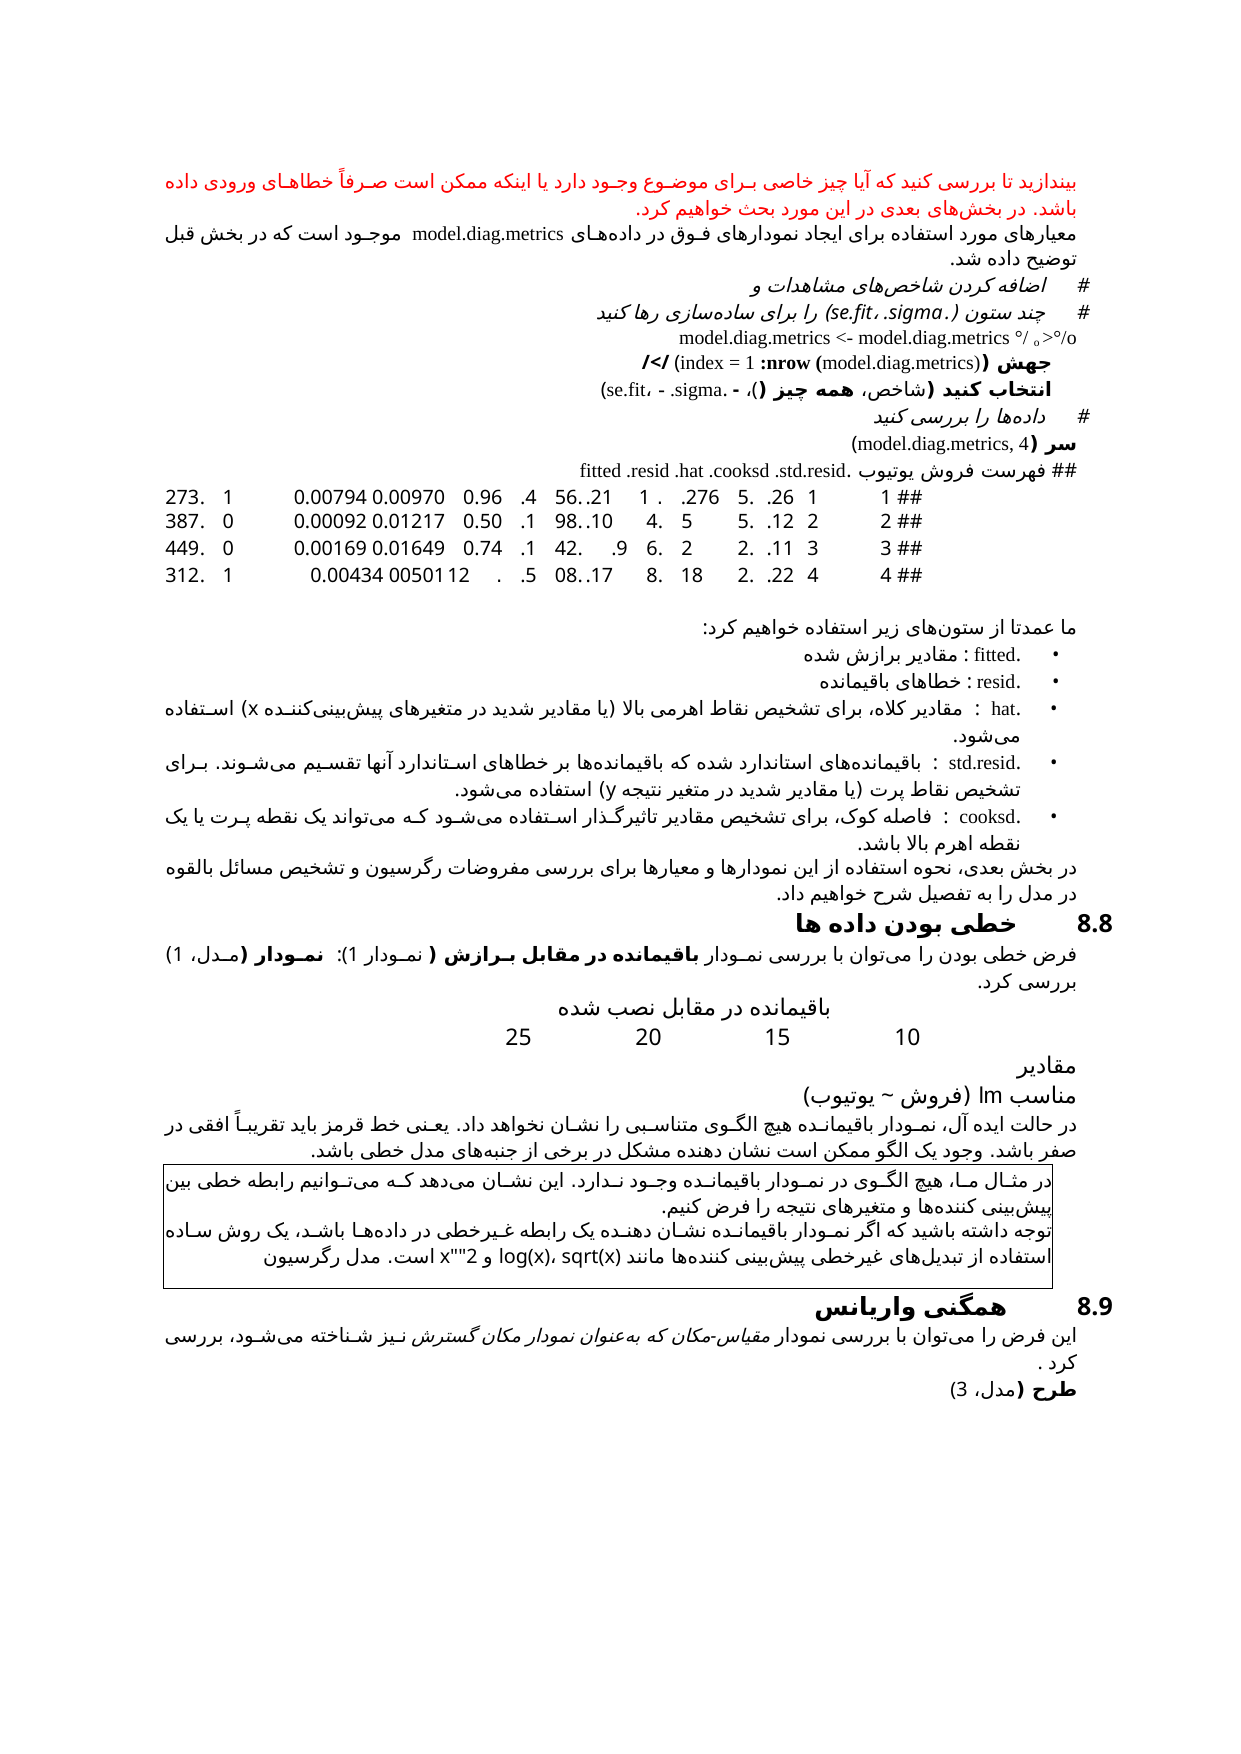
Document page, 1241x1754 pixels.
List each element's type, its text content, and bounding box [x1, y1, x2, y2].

text 10 15 20 25 [164, 1021, 921, 1052]
text model.diag.metrics <- model.diag.metrics °/ o >°/o [164, 326, 1077, 348]
text ما عمدتا از ستون‌های زیر استفاده خواهیم کرد: [164, 613, 1077, 640]
text ## فهرست فروش یوتیوب .fitted .resid .hat .cooksd .std.resid [164, 456, 1077, 483]
text در حالت ایده آل، نمودار باقیمانده هیچ الگوی متناسبی را نشان نخواهد داد. یعنی خط قرمز باید تقریباً افقی در صفر باشد. وجود یک الگو ممکن است نشان دهنده مشکل در برخی از جنبه‌های مدل خطی باشد. [164, 1110, 1077, 1164]
list چند ستون (.se.fit، .sigma) را برای ساده‌سازی رها کنید [164, 299, 1077, 326]
text سر (model.diag.metrics, 4) [164, 429, 1077, 456]
text باقیمانده در مقابل نصب شده [164, 994, 831, 1021]
text معیارهای مورد استفاده برای ایجاد نمودارهای فوق در داده‌های model.diag.metrics موجود است که در بخش قبل توضیح داده شد. [164, 222, 1077, 272]
list .cooksd : فاصله کوک، برای تشخیص مقادیر تاثیرگذار استفاده می‌شود که می‌تواند یک نقطه پرت یا یک نقطه اهرم بالا باشد. [164, 802, 1050, 856]
text فرض خطی بودن را می‌توان با بررسی نمودار باقیمانده در مقابل برازش ( نمودار 1): نمودار (مدل، 1) بررسی کرد. [164, 940, 1077, 994]
text انتخاب کنید (شاخص، همه چیز ()، - .se.fit، - .sigma) [164, 375, 1077, 402]
subtitle همگنی واریانس [164, 1289, 1077, 1323]
list .fitted : مقادیر برازش شده [164, 640, 1077, 667]
text در مثال ما، هیچ الگوی در نمودار باقیمانده وجود ندارد. این نشان می‌دهد که می‌توانیم رابطه خطی بین پیش‌بینی کننده‌ها و متغیرهای نتیجه را فرض کنیم. [164, 1165, 1052, 1214]
list داده‌ها را بررسی کنید [164, 402, 1077, 429]
text مقادیر مناسب lm (فروش ~ یوتیوب) [164, 1052, 1077, 1110]
list .std.resid : باقیمانده‌های استاندارد شده که باقیمانده‌ها بر خطاهای استاندارد آنها تقسیم می‌شوند. برای تشخیص نقاط پرت (یا مقادیر شدید در متغیر نتیجه y) استفاده می‌شود. [164, 748, 1050, 802]
text در بخش بعدی، نحوه استفاده از این نمودارها و معیارها برای بررسی مفروضات رگرسیون و تشخیص مسائل بالقوه در مدل را به تفصیل شرح خواهیم داد. [164, 856, 1077, 906]
text این فرض را می‌توان با بررسی نمودار مقیاس-مکان که به‌عنوان نمودار مکان گسترش نیز شناخته می‌شود، بررسی کرد . [164, 1323, 1077, 1375]
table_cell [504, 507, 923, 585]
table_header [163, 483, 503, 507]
list .resid : خطاهای باقیمانده [164, 667, 1077, 694]
list اضافه کردن شاخص‌های مشاهدات و [164, 272, 1077, 299]
list .hat : مقادیر کلاه، برای تشخیص نقاط اهرمی بالا (یا مقادیر شدید در متغیرهای پیش‌بینی‌کننده x) استفاده می‌شود. [164, 694, 1050, 748]
text طرح (مدل، 3) [164, 1375, 1077, 1402]
subtitle خطی بودن داده ها [164, 906, 1077, 940]
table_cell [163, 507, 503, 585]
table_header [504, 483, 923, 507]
text جهش (index = 1 :nrow (model.diag.metrics)) />/ [164, 348, 1077, 375]
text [164, 168, 1077, 222]
text توجه داشته باشید که اگر نمودار باقیمانده نشان دهنده یک رابطه غیرخطی در داده‌ها باشد، یک روش ساده استفاده از تبدیل‌های غیرخطی پیش‌بینی کننده‌ها مانند log(x)، sqrt(x) و x""2 است. مدل رگرسیون [164, 1214, 1052, 1288]
